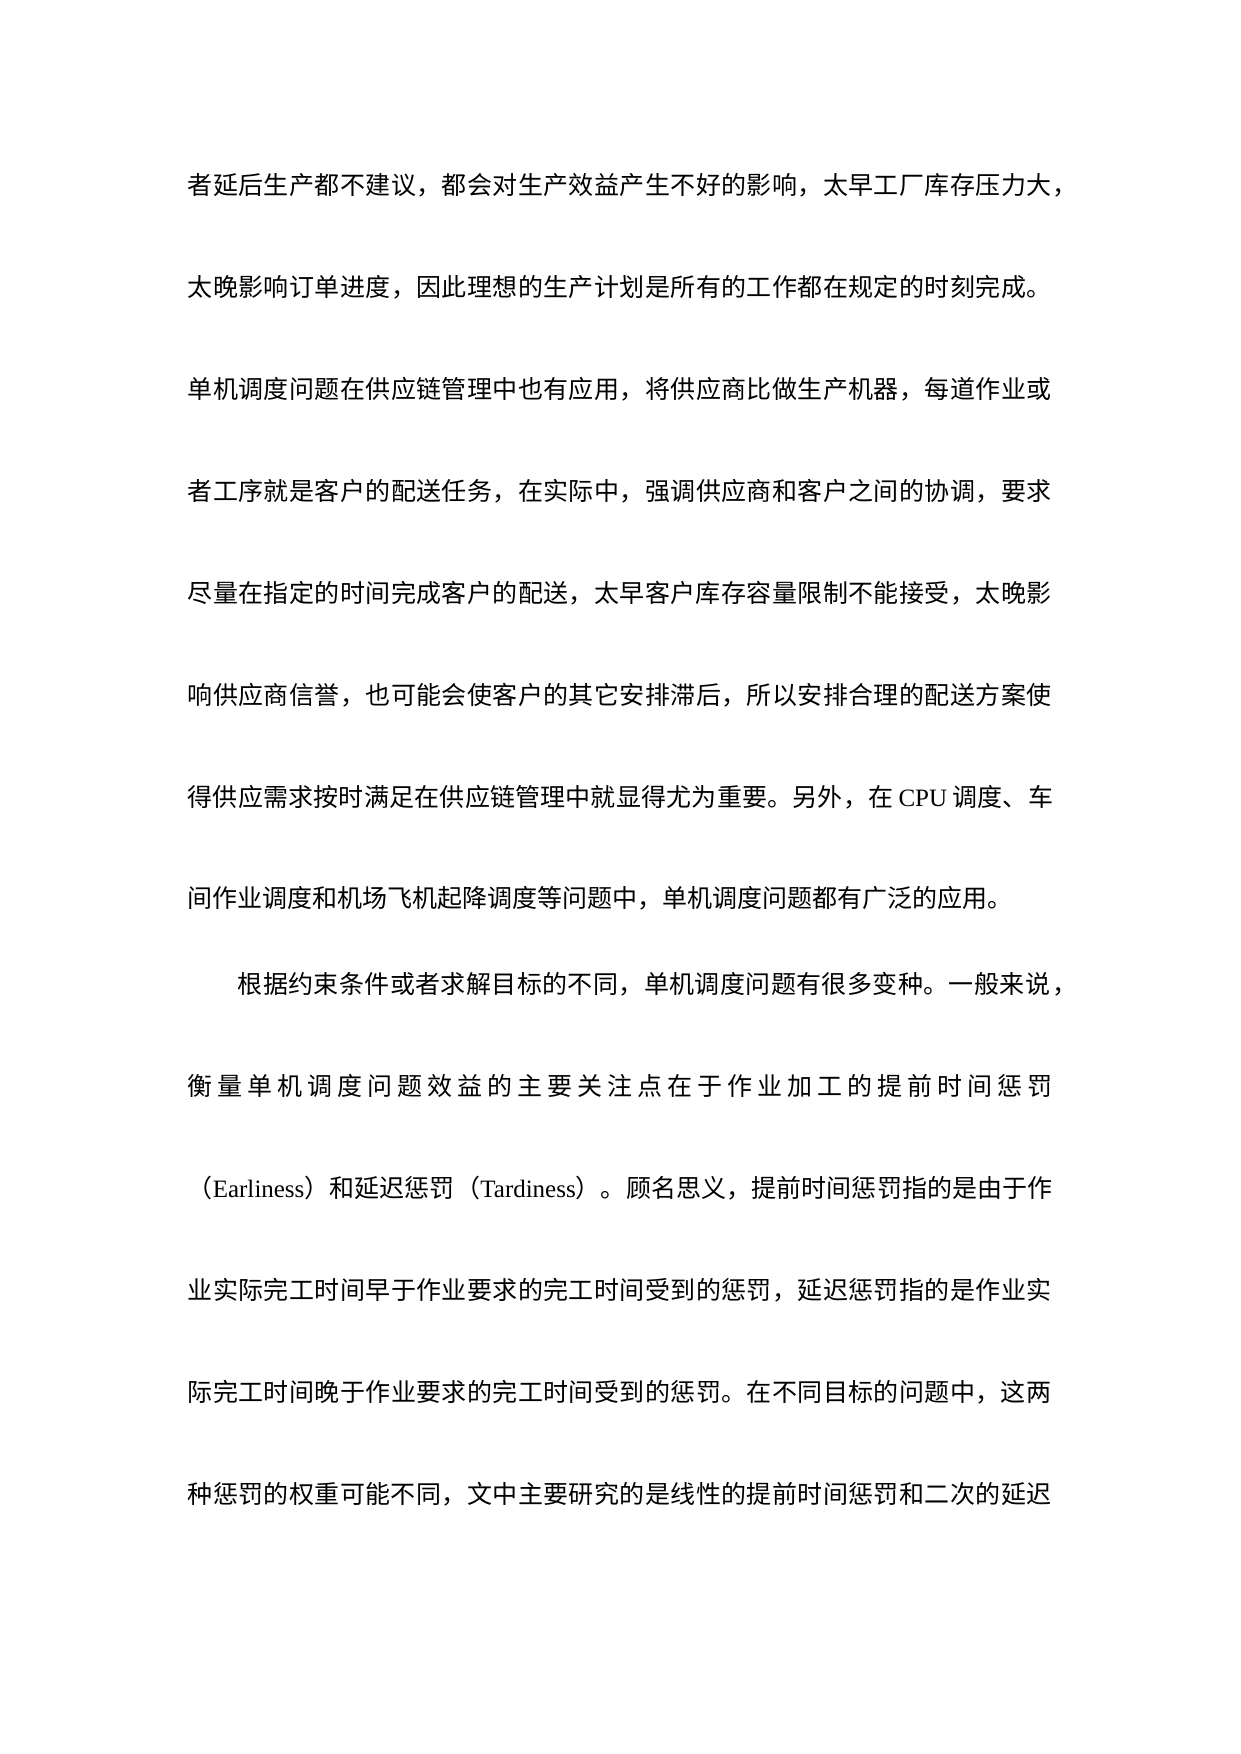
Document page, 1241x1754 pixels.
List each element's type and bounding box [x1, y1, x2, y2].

text [187, 949, 1053, 1526]
text [187, 150, 1053, 931]
